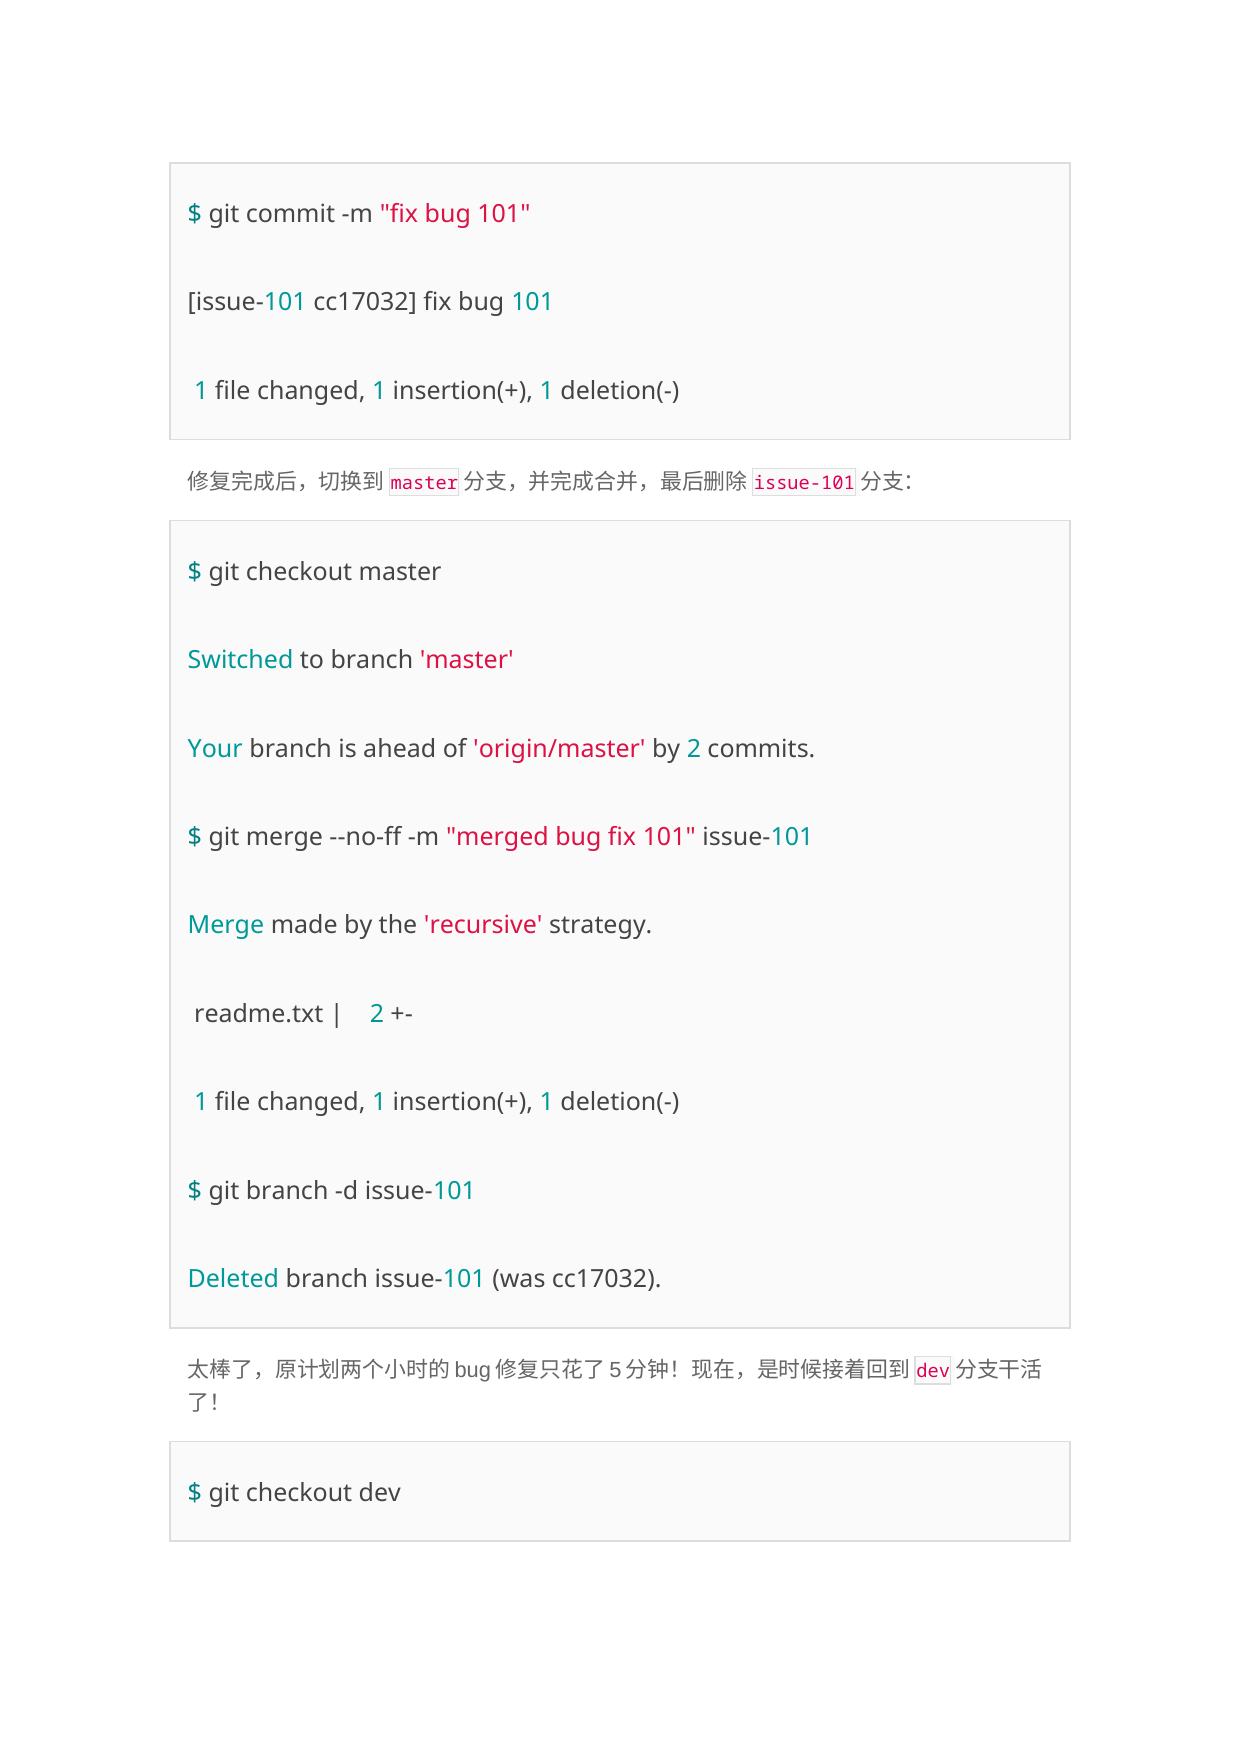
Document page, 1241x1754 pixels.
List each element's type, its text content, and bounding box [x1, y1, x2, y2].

text $ git checkout master [171, 521, 1069, 603]
text 太棒了，原计划两个小时的bug修复只花了5分钟！现在，是时候接着回到dev分支干活了！ [187, 1352, 1053, 1417]
text Switched to branch 'master' [171, 608, 1069, 691]
text Your branch is ahead of 'origin/master' by 2 commits. [171, 697, 1069, 780]
text 修复完成后，切换到master分支，并完成合并，最后删除issue-101分支： [187, 464, 1053, 496]
text readme.txt | 2 +- [171, 962, 1069, 1045]
text $ git branch -d issue-101 [171, 1139, 1069, 1222]
text [issue-101 cc17032] fix bug 101 [171, 250, 1069, 334]
text $ git checkout dev [171, 1442, 1069, 1540]
text $ git merge --no-ff -m "merged bug fix 101" issue-101 [171, 785, 1069, 868]
text 1 file changed, 1 insertion(+), 1 deletion(-) [171, 339, 1069, 439]
text 1 file changed, 1 insertion(+), 1 deletion(-) [171, 1050, 1069, 1133]
text $ git commit -m "fix bug 101" [171, 164, 1069, 245]
text Deleted branch issue-101 (was cc17032). [171, 1227, 1069, 1327]
text Merge made by the 'recursive' strategy. [171, 873, 1069, 957]
